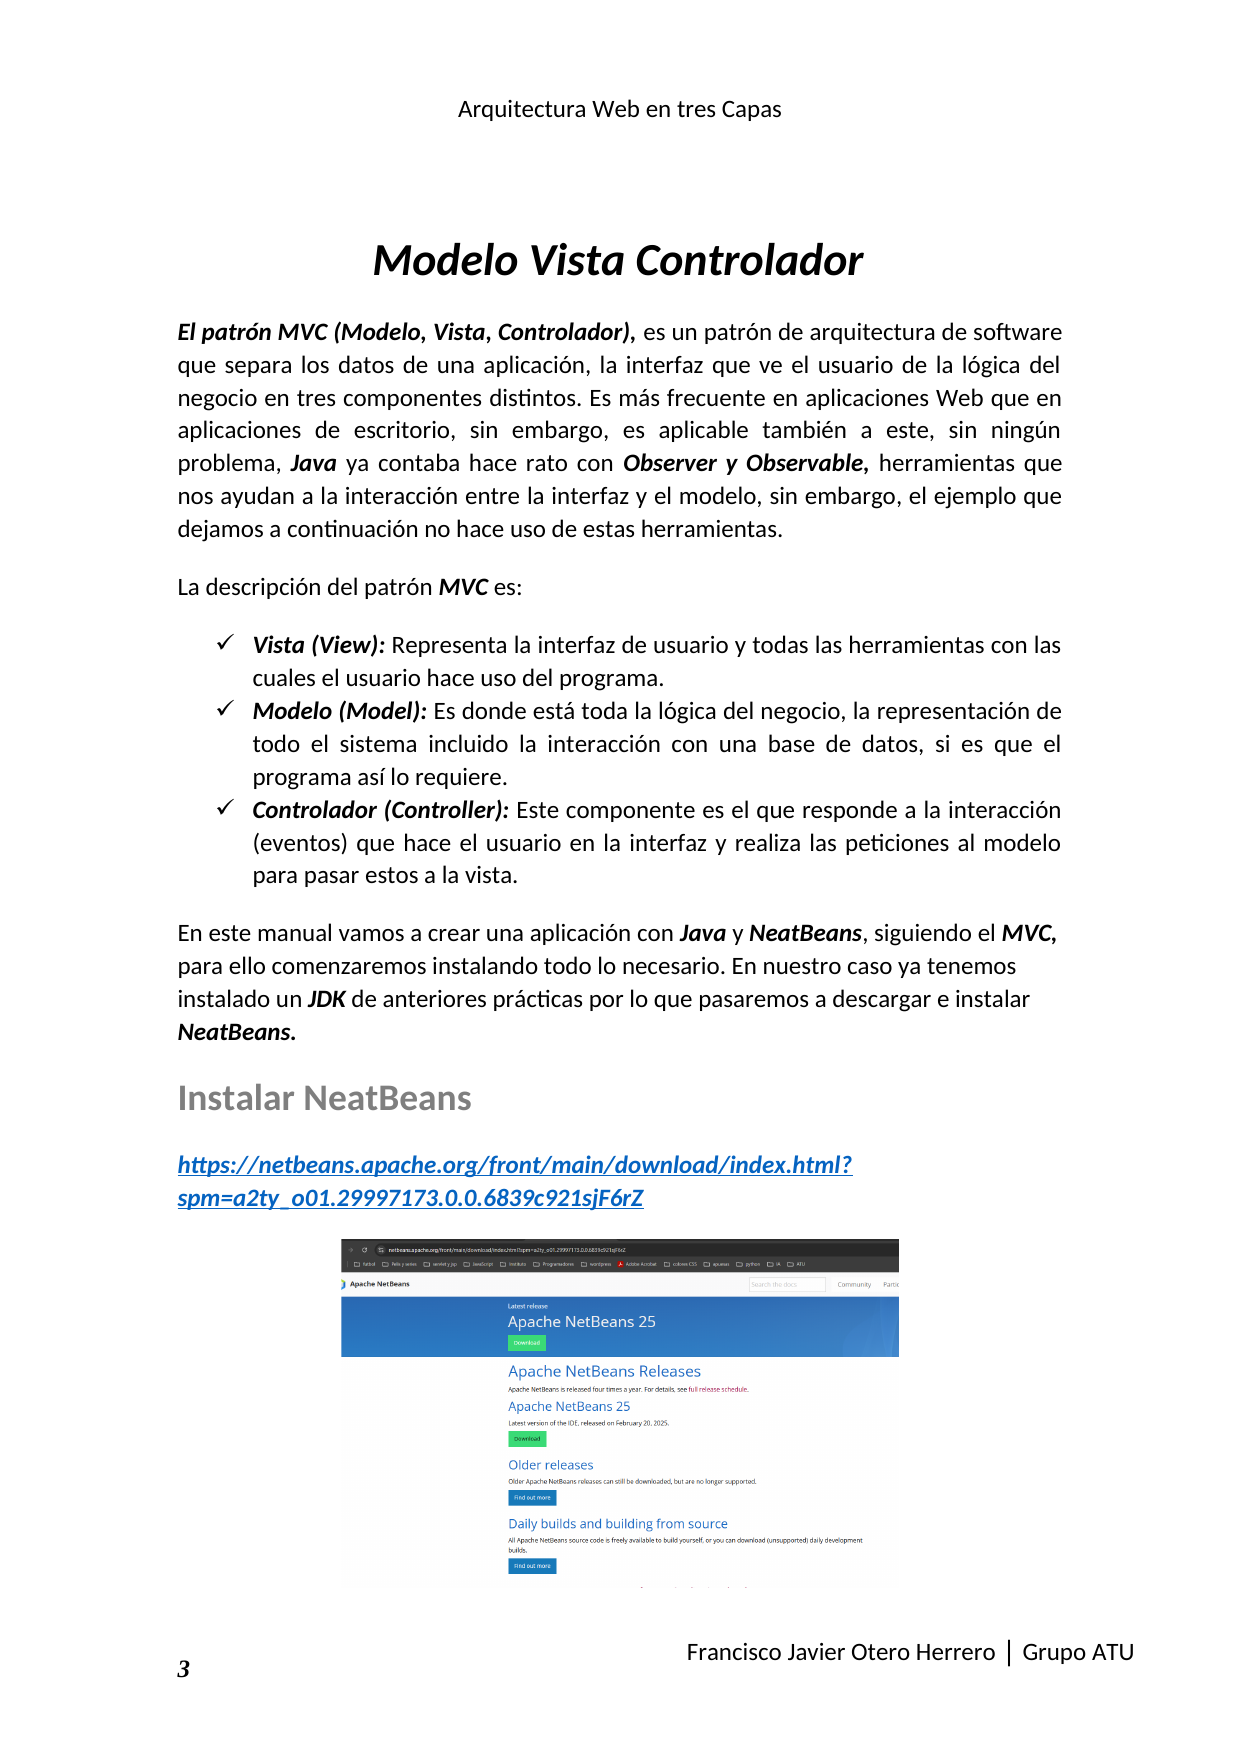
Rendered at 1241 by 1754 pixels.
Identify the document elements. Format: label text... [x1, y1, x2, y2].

text En este manual vamos a crear una aplicación con Java y NeatBeans, siguiendo el MVC, para ello comenzaremos instalando todo lo necesario. En nuestro caso ya tenemos instalado un JDK de anteriores prácticas por lo que pasaremos a descargar e instalar NeatBeans. [177, 918, 1063, 1047]
list Modelo (Model): Es donde está toda la lógica del negocio, la representación de todo el sistema incluido la interacción con una base de datos, si es que el programa así lo requiere. [215, 695, 1063, 791]
subtitle Modelo Vista Controlador [177, 231, 1063, 287]
list Controlador (Controller): Este componente es el que responde a la interacción (eventos) que hace el usuario en la interfaz y realiza las peticiones al modelo para pasar estos a la vista. [215, 794, 1063, 890]
text https://netbeans.apache.org/front/main/download/index.html?spm=a2ty_o01.29997173.0.0.6839c921sjF6rZ [177, 1149, 1063, 1212]
subtitle Instalar NeatBeans [177, 1074, 1063, 1120]
text La descripción del patrón MVC es: [177, 571, 1063, 602]
picture [341, 1239, 899, 1588]
text El patrón MVC (Modelo, Vista, Controlador), es un patrón de arquitectura de software que separa los datos de una aplicación, la interfaz que ve el usuario de la lógica del negocio en tres componentes distintos. Es más frecuente en aplicaciones Web que en aplicaciones de escritorio, sin embargo, es aplicable también a este, sin ningún problema, Java ya contaba hace rato con Observer y Observable, herramientas que nos ayudan a la interacción entre la interfaz y el modelo, sin embargo, el ejemplo que dejamos a continuación no hace uso de estas herramientas. [177, 316, 1063, 544]
list Vista (View): Representa la interfaz de usuario y todas las herramientas con las cuales el usuario hace uso del programa. [215, 629, 1063, 693]
